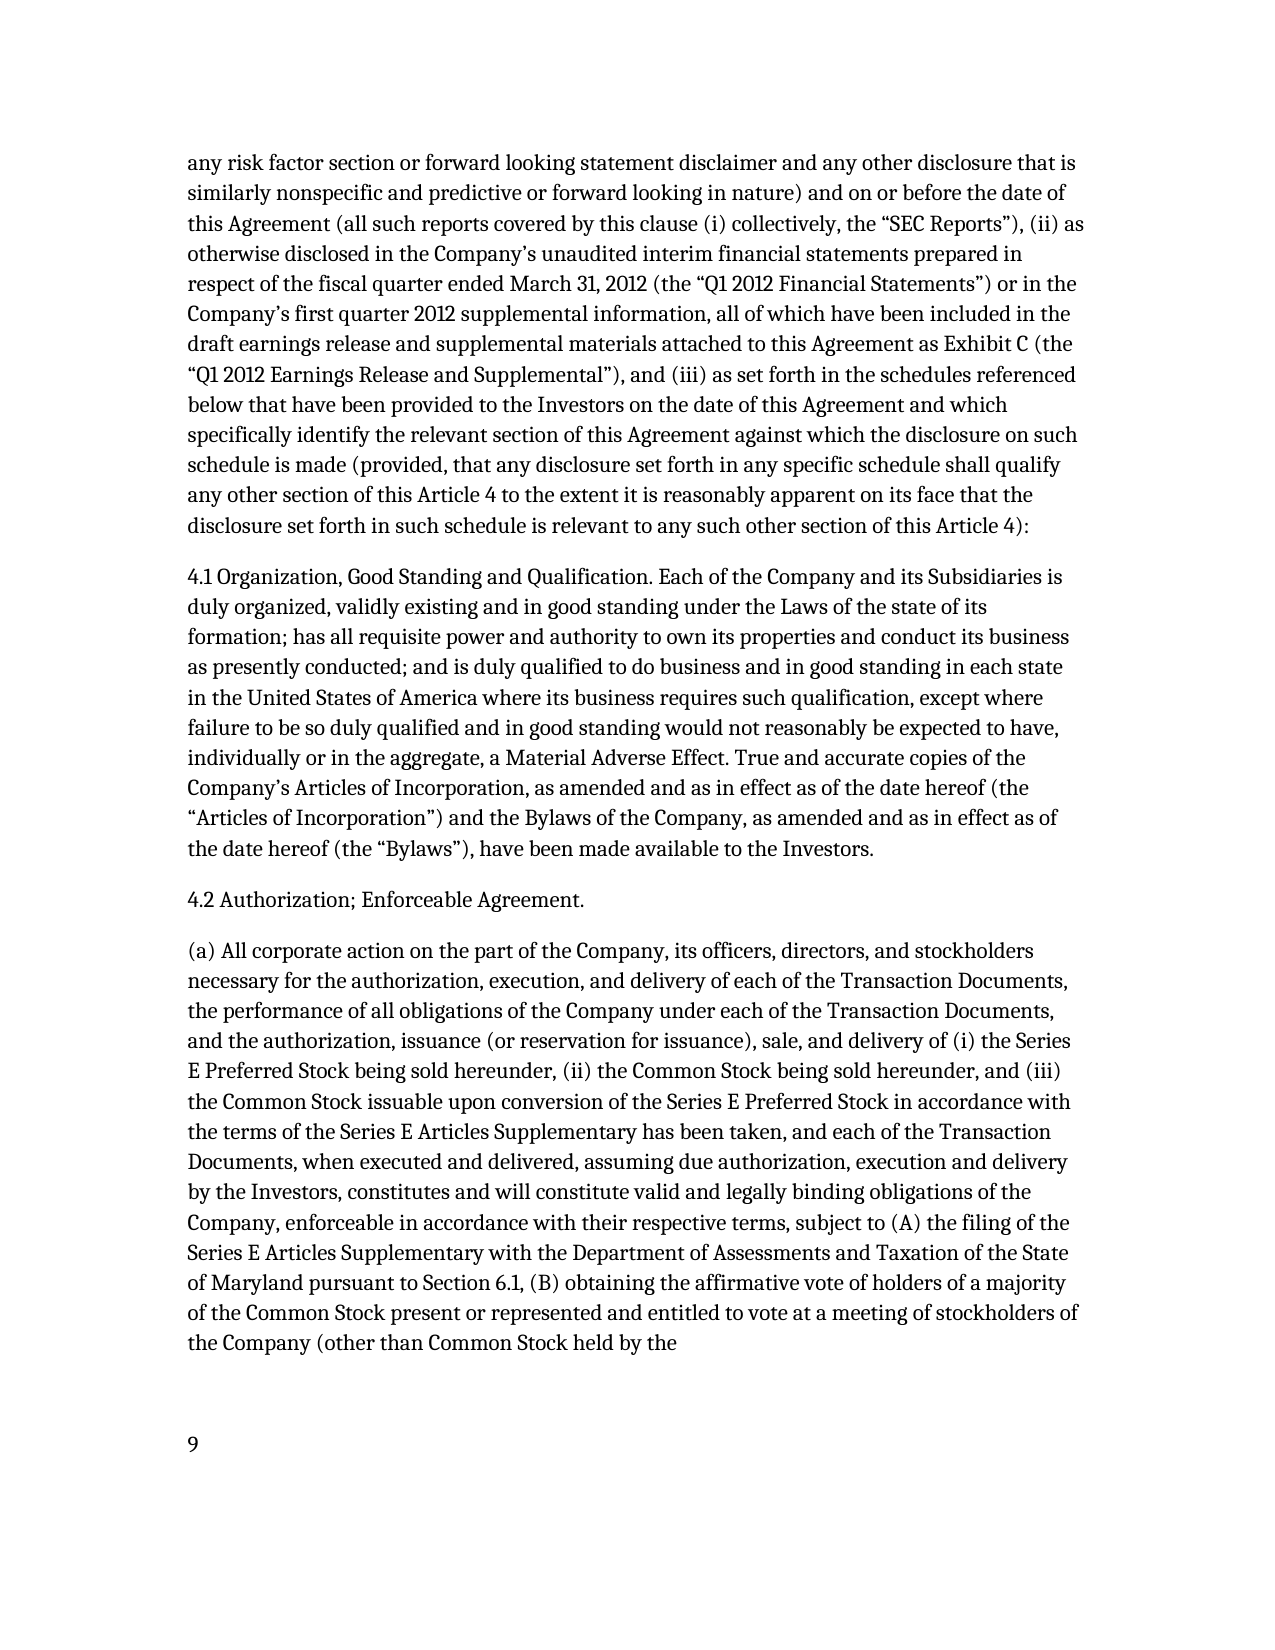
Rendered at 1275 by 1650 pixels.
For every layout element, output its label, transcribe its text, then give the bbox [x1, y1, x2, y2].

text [187, 150, 1087, 539]
text 4.1 Organization, Good Standing and Qualification. Each of the Company and its Subsidiaries is duly organized, validly existing and in good standing under the Laws of the state of its formation; has all requisite power and authority to own its properties and conduct its business as presently conducted; and is duly qualified to do business and in good standing in each state in the United States of America where its business requires such qualification, except where failure to be so duly qualified and in good standing would not reasonably be expected to have, individually or in the aggregate, a Material Adverse Effect. True and accurate copies of the Company’s Articles of Incorporation, as amended and as in effect as of the date hereof (the “Articles of Incorporation”) and the Bylaws of the Company, as amended and as in effect as of the date hereof (the “Bylaws”), have been made available to the Investors. [187, 563, 1087, 862]
text 4.2 Authorization; Enforceable Agreement. [187, 886, 1087, 913]
text (a) All corporate action on the part of the Company, its officers, directors, and stockholders necessary for the authorization, execution, and delivery of each of the Transaction Documents, the performance of all obligations of the Company under each of the Transaction Documents, and the authorization, issuance (or reservation for issuance), sale, and delivery of (i) the Series E Preferred Stock being sold hereunder, (ii) the Common Stock being sold hereunder, and (iii) the Common Stock issuable upon conversion of the Series E Preferred Stock in accordance with the terms of the Series E Articles Supplementary has been taken, and each of the Transaction Documents, when executed and delivered, assuming due authorization, execution and delivery by the Investors, constitutes and will constitute valid and legally binding obligations of the Company, enforceable in accordance with their respective terms, subject to (A) the filing of the Series E Articles Supplementary with the Department of Assessments and Taxation of the State of Maryland pursuant to Section 6.1, (B) obtaining the affirmative vote of holders of a majority of the Common Stock present or represented and entitled to vote at a meeting of stockholders of the Company (other than Common Stock held by the [187, 937, 1087, 1357]
text 9 [187, 1432, 1087, 1459]
